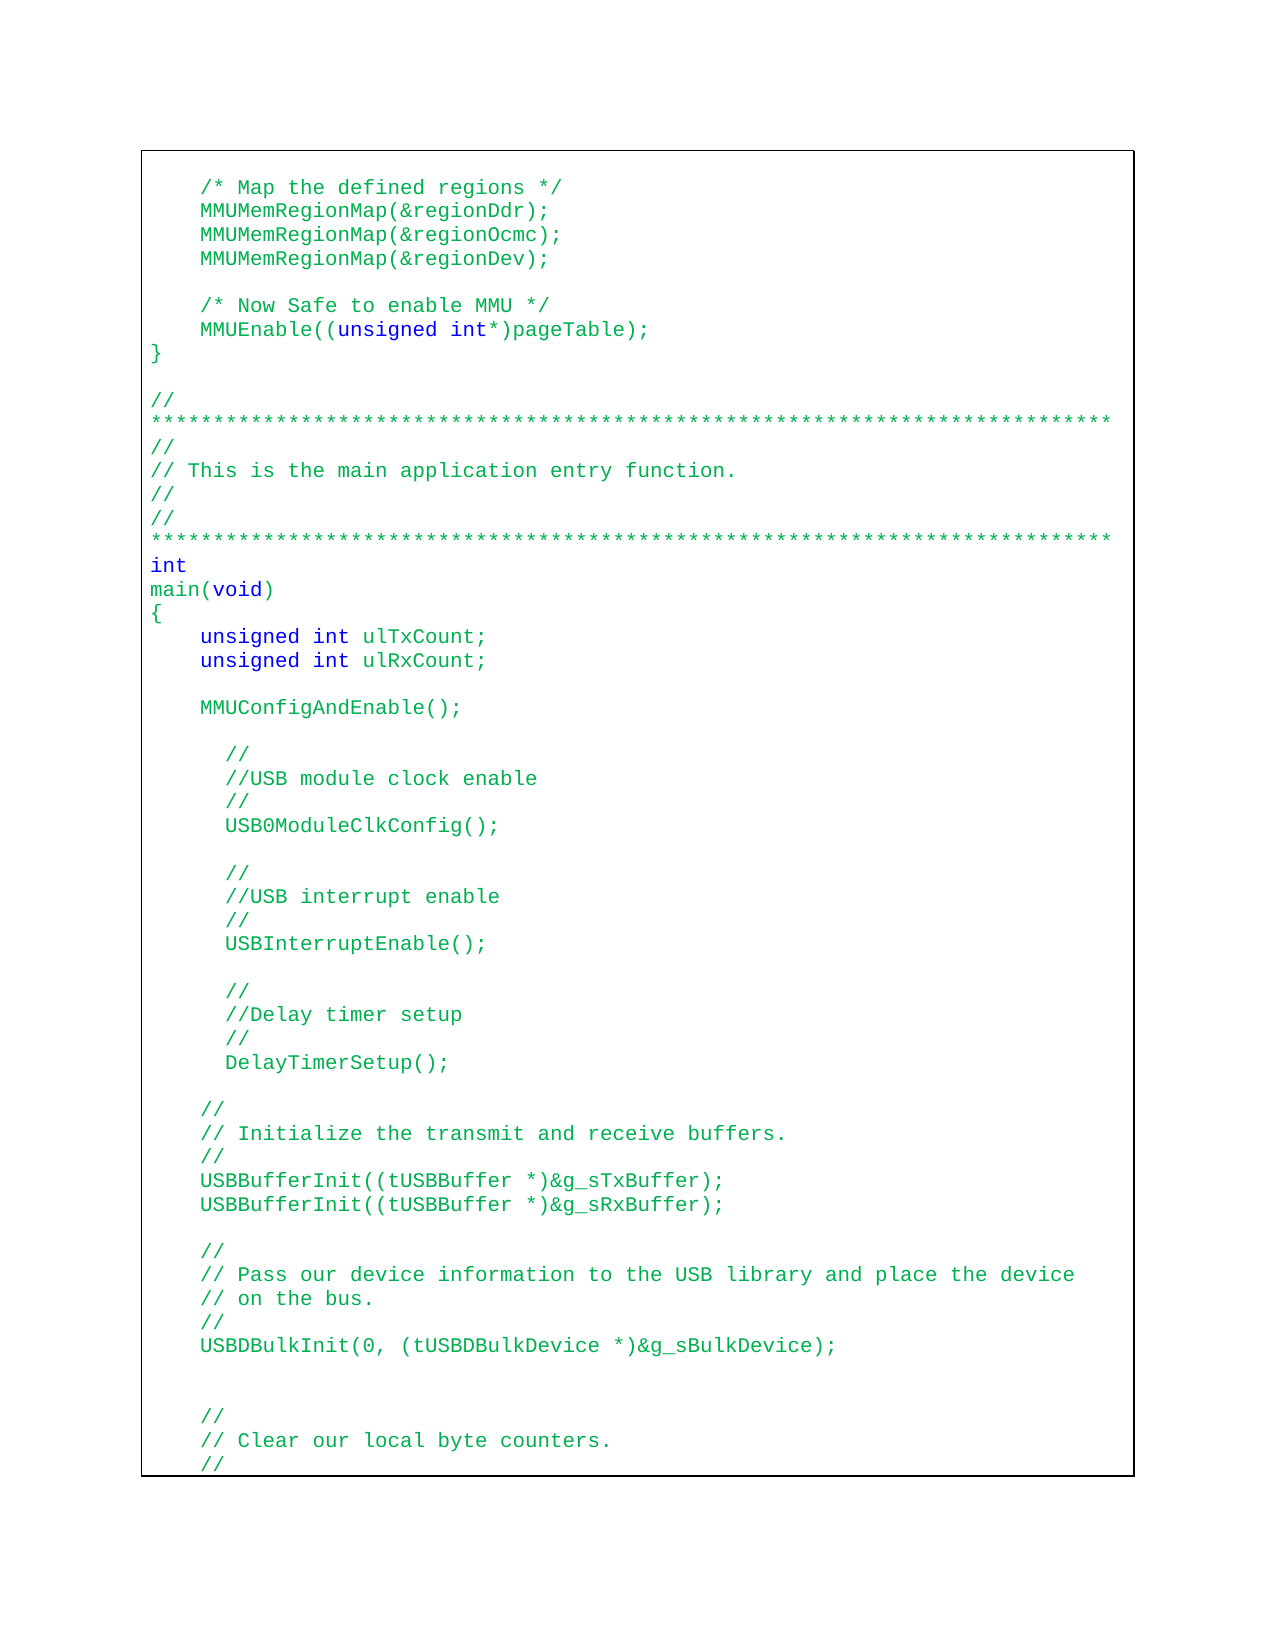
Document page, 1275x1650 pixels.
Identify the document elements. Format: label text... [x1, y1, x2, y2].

text /* Now Safe to enable MMU */ [150, 295, 1125, 319]
text unsigned int ulTxCount; [150, 626, 1125, 650]
text main(void) [150, 579, 1125, 602]
text MMUMemRegionMap(&regionDdr); [150, 200, 1125, 224]
text MMUConfigAndEnable(); [150, 697, 1125, 721]
text { [150, 602, 1125, 626]
text /* Map the defined regions */ [150, 177, 1125, 200]
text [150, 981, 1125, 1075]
text int [150, 555, 1125, 579]
text MMUEnable((unsigned int*)pageTable); [150, 319, 1125, 342]
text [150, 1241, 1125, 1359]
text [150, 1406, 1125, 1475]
text // [150, 744, 1125, 768]
text // This is the main application entry function. [150, 461, 1125, 484]
text // [150, 437, 1125, 461]
text //***************************************************************************** [150, 508, 1125, 555]
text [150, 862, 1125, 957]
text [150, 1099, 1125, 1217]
text unsigned int ulRxCount; [150, 650, 1125, 673]
text //***************************************************************************** [150, 389, 1125, 437]
text } [150, 342, 1125, 366]
text // [150, 484, 1125, 508]
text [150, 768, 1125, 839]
text MMUMemRegionMap(&regionDev); [150, 248, 1125, 271]
text MMUMemRegionMap(&regionOcmc); [150, 224, 1125, 248]
